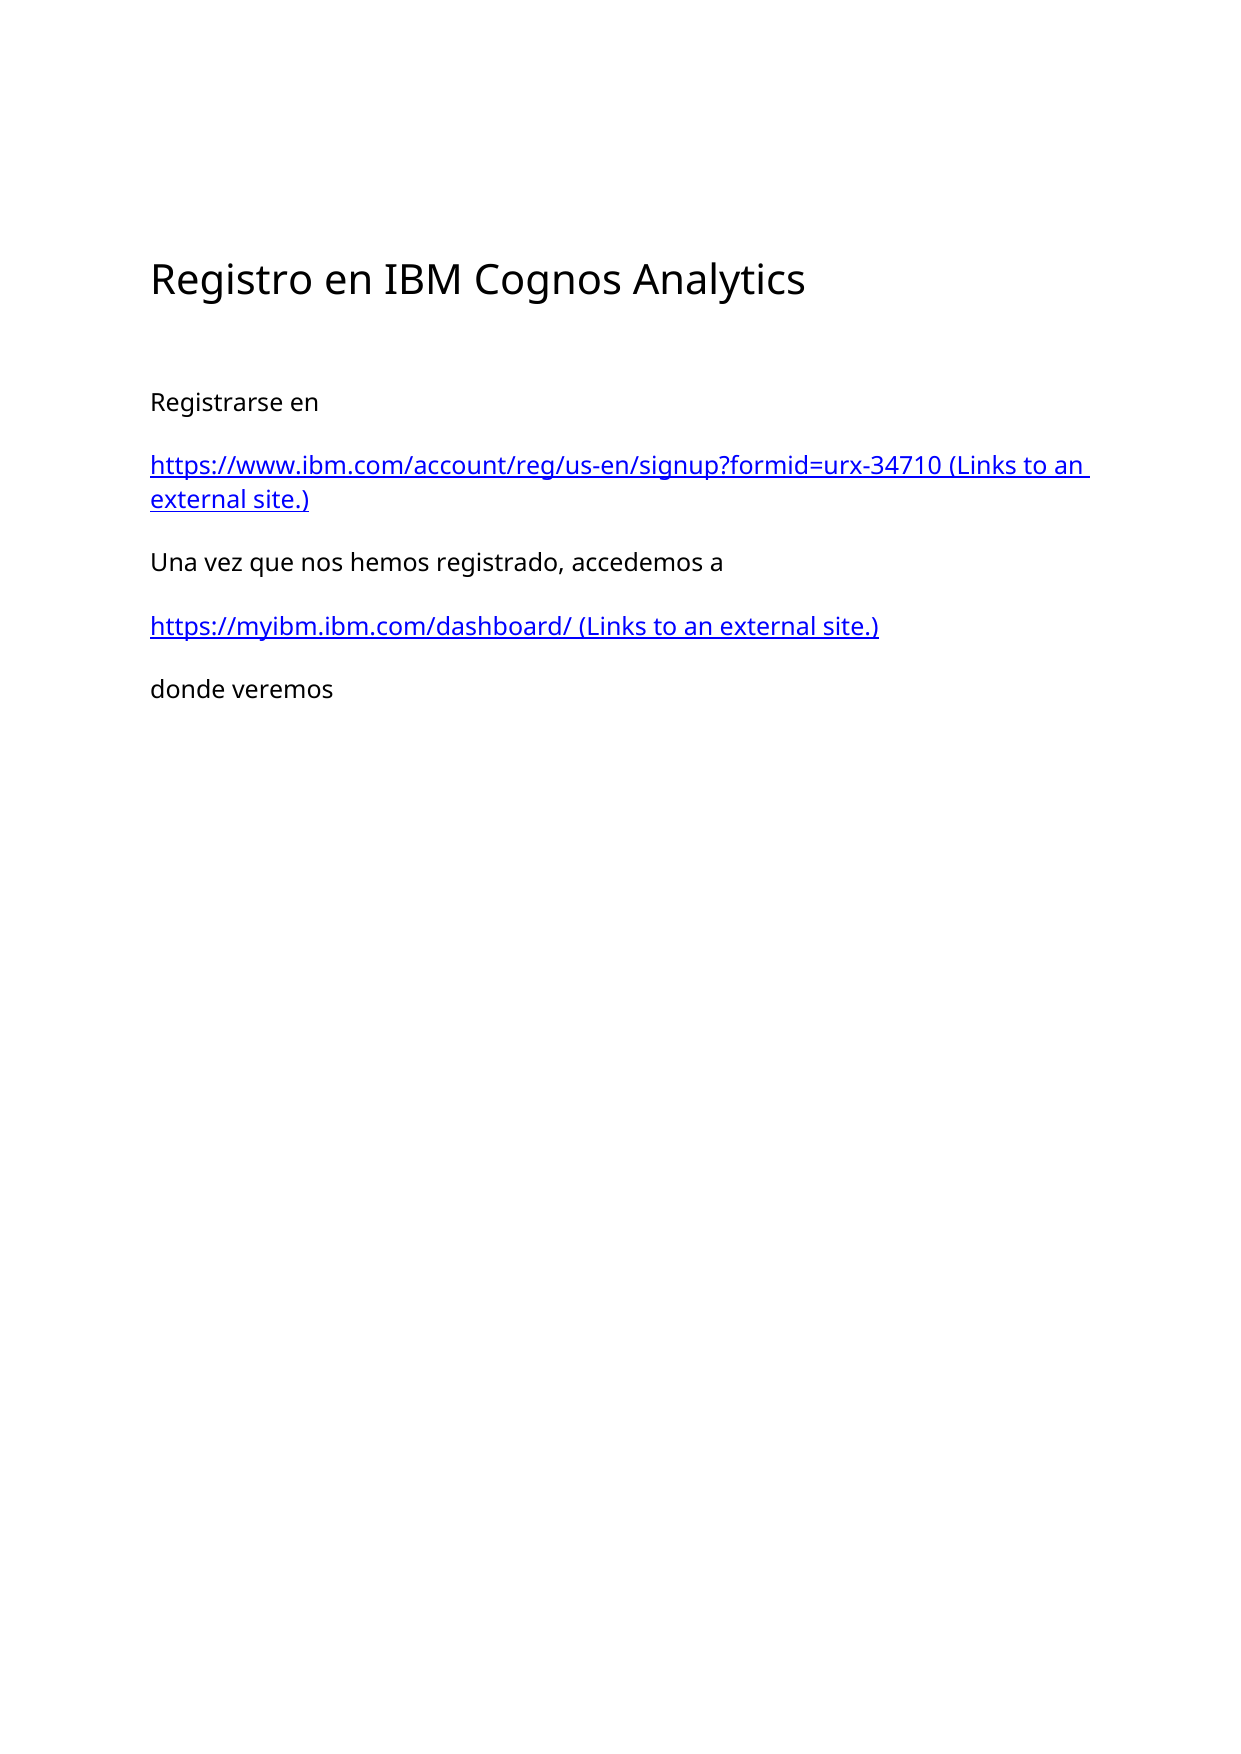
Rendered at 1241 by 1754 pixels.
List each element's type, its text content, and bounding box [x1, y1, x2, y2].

text https://www.ibm.com/account/reg/us-en/signup?formid=urx-34710 (Links to an external site.) [150, 478, 1090, 516]
text donde veremos [150, 671, 1090, 705]
text Una vez que nos hemos registrado, accedemos a [150, 545, 1090, 579]
text https://myibm.ibm.com/dashboard/ (Links to an external site.) [150, 608, 1090, 642]
text https://www.ibm.com/account/reg/us-en/signup?formid=urx-34710 (Links to an external site.) [150, 448, 1090, 476]
subtitle Registro en IBM Cognos Analytics [150, 250, 1090, 307]
text Registrarse en [150, 384, 1090, 418]
